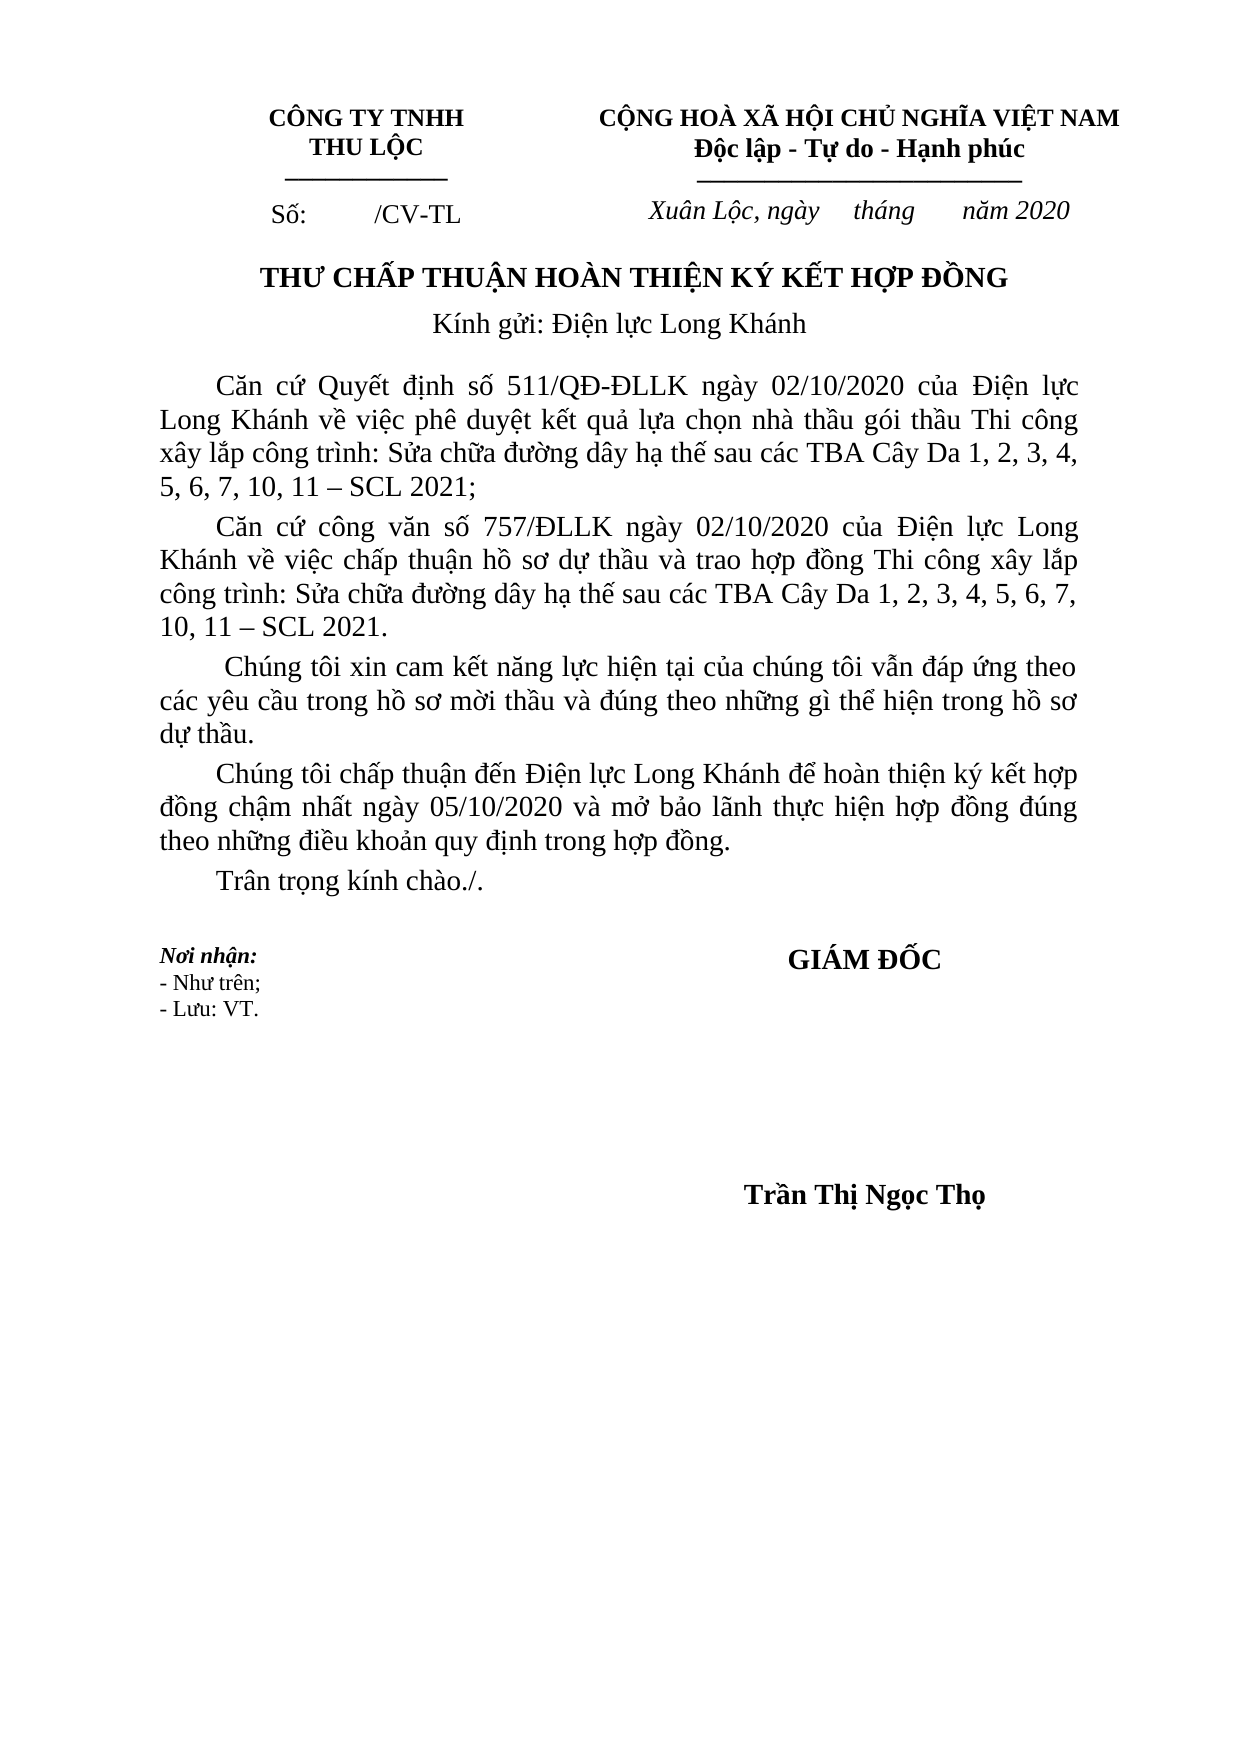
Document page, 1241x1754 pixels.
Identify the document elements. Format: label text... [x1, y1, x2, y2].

text Chúng tôi xin cam kết năng lực hiện tại của chúng tôi vẫn đáp ứng theo các yêu cầu trong hồ sơ mời thầu và đúng theo những gì thể hiện trong hồ sơ dự thầu. [159, 649, 1079, 750]
table_header GIÁM ĐỐC Trần Thị Ngọc Thọ [609, 943, 1121, 1211]
text Căn cứ công văn số 757/ĐLLK ngày 02/10/2020 của Điện lực Long Khánh về việc chấp thuận hồ sơ dự thầu và trao hợp đồng Thi công xây lắp công trình: Sửa chữa đường dây hạ thế sau các TBA Cây Da 1, 2, 3, 4, 5, 6, 7, 10, 11 – SCL 2021. [159, 509, 1079, 643]
subtitle THƯ CHẤP THUẬN HOÀN THIỆN KÝ KẾT HỢP ĐỒNG [159, 260, 1109, 294]
text Chúng tôi chấp thuận đến Điện lực Long Khánh để hoàn thiện ký kết hợp đồng chậm nhất ngày 05/10/2020 và mở bảo lãnh thực hiện hợp đồng đúng theo những điều khoản quy định trong hợp đồng. [159, 756, 1079, 857]
text Kính gửi: Điện lực Long Khánh [159, 306, 1079, 340]
text Căn cứ Quyết định số 511/QĐ-ĐLLK ngày 02/10/2020 của Điện lực Long Khánh về việc phê duyệt kết quả lựa chọn nhà thầu gói thầu Thi công xây lắp công trình: Sửa chữa đường dây hạ thế sau các TBA Cây Da 1, 2, 3, 4, 5, 6, 7, 10, 11 – SCL 2021; [159, 368, 1079, 502]
text Trân trọng kính chào./. [159, 863, 1079, 896]
table_header CỘNG HOÀ XÃ HỘI CHỦ NGHĨA VIỆT NAM Độc lập - Tự do - Hạnh phúc –––––––––––––––––––––––– Xuân Lộc, ngày tháng năm 2020 [584, 103, 1134, 229]
table_header Nơi nhận: - Như trên; - Lưu: VT. [148, 943, 609, 1211]
table_header CÔNG TY TNHH THU LỘC –––––––––––– Số: /CV-TL [148, 103, 584, 229]
